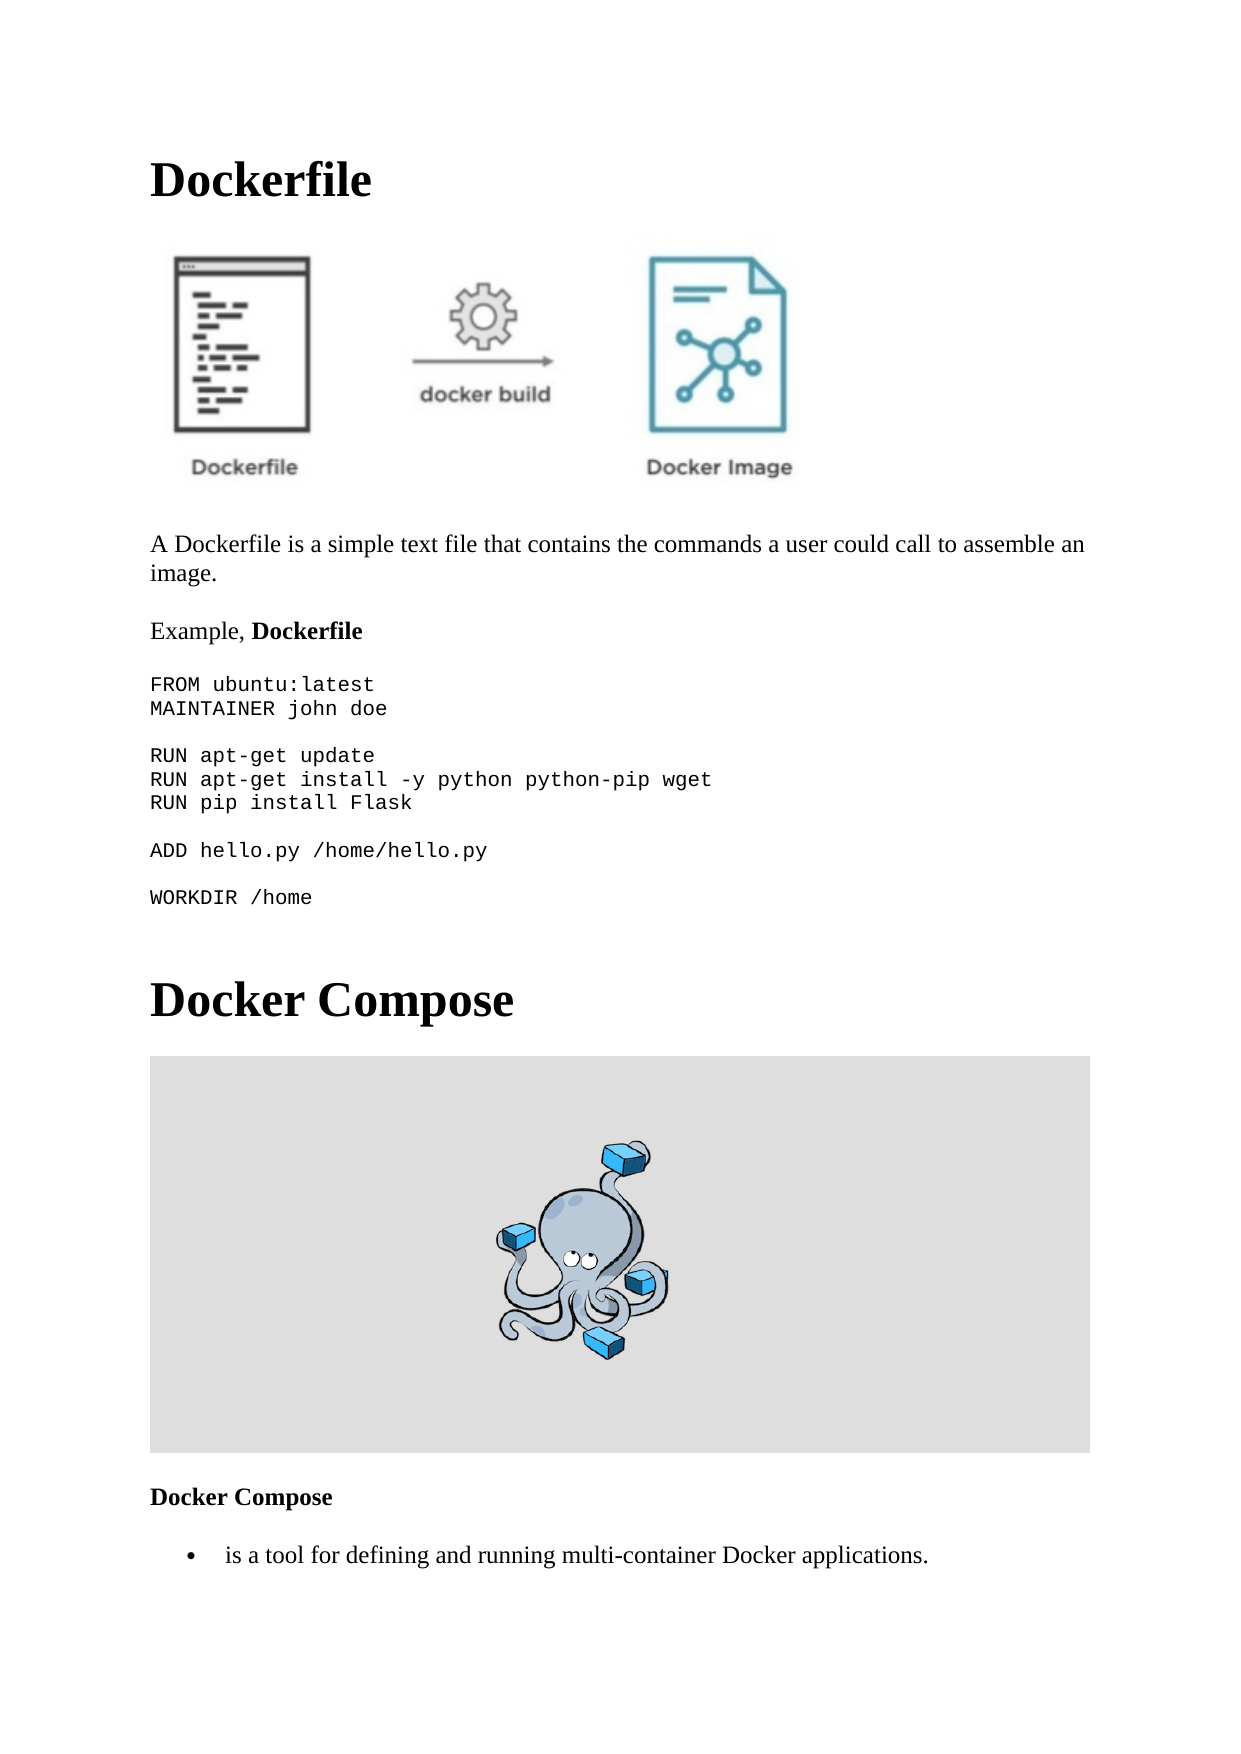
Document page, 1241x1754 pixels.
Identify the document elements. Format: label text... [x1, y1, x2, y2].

subtitle Docker Compose [150, 970, 1090, 1027]
text FROM ubuntu:latest [150, 674, 1090, 698]
picture [150, 1056, 1091, 1453]
text A Dockerfile is a simple text file that contains the commands a user could call to assemble an image. [150, 529, 1090, 587]
text WORKDIR /home [150, 887, 1090, 911]
text RUN apt-get update [150, 745, 1090, 769]
text ADD hello.py /home/hello.py [150, 840, 1090, 863]
text RUN pip install Flask [150, 792, 1090, 816]
text MAINTAINER john doe [150, 698, 1090, 721]
text RUN apt-get install -y python python-pip wget [150, 769, 1090, 792]
text Example, Dockerfile [150, 616, 1090, 645]
list is a tool for defining and running multi-container Docker applications. [187, 1540, 1090, 1568]
picture [150, 236, 846, 501]
text Docker Compose [150, 1482, 1090, 1511]
text Dockerfile [150, 150, 1090, 207]
